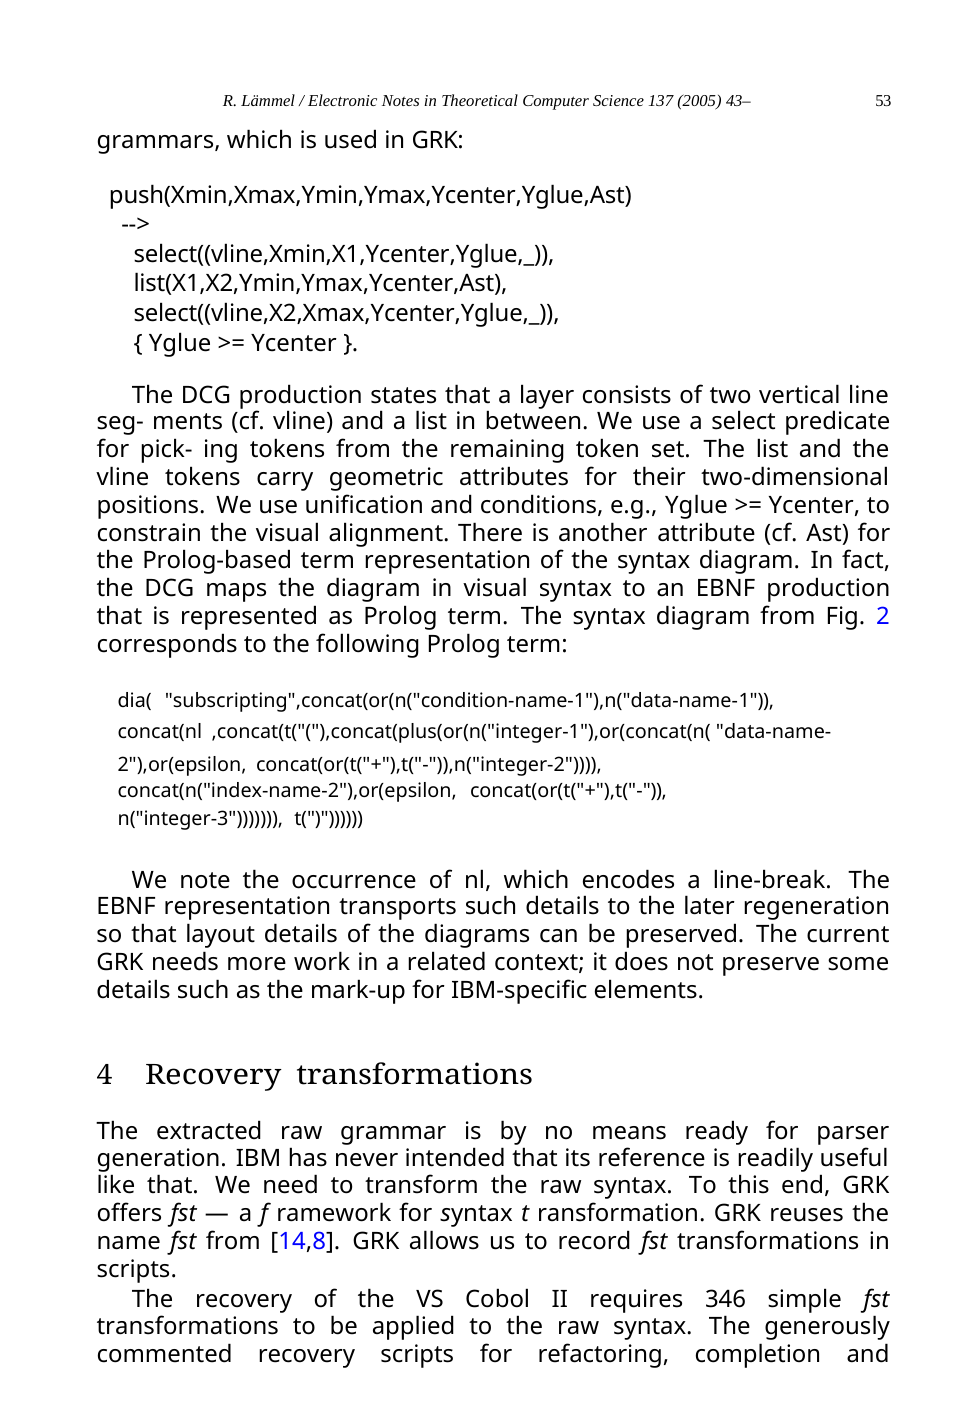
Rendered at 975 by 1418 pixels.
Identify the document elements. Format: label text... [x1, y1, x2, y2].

text We note the occurrence of nl, which encodes a line-break. The EBNF representation transports such details to the later regeneration so that layout details of the diagrams can be preserved. The current GRK needs more work in a related context; it does not preserve some details such as the mark-up for IBM-specific elements. [96, 866, 890, 1005]
subtitle Recovery transformations [96, 1054, 919, 1093]
text The DCG production states that a layer consists of two vertical line seg- ments (cf. vline) and a list in between. We use a select predicate for pick- ing tokens from the remaining token set. The list and the vline tokens carry geometric attributes for their two-dimensional positions. We use unification and conditions, e.g., Yglue >= Ycenter, to constrain the visual alignment. There is another attribute (cf. Ast) for the Prolog-based term representation of the syntax diagram. In fact, the DCG maps the diagram in visual syntax to an EBNF production that is represented as Prolog term. The syntax diagram from Fig. 2 corresponds to the following Prolog term: [96, 381, 890, 659]
text concat(n("index-name-2"),or(epsilon, concat(or(t("+"),t("-")), [117, 783, 919, 801]
text push(Xmin,Xmax,Ymin,Ymax,Ycenter,Yglue,Ast) [109, 179, 919, 209]
text grammars, which is used in GRK: [96, 123, 919, 156]
text dia( "subscripting",concat(or(n("condition-name-1"),n("data-name-1")), [117, 687, 919, 714]
text --> [121, 209, 919, 238]
text select((vline,Xmin,X1,Ycenter,Yglue,_)), list(X1,X2,Ymin,Ymax,Ycenter,Ast), select((vline,X2,Xmax,Ycenter,Yglue,_)), [133, 239, 919, 328]
text { Yglue >= Ycenter }. [133, 328, 919, 358]
text concat(nl ,concat(t("("),concat(plus(or(n("integer-1"),or(concat(n( "data-name-2"),or(epsilon, concat(or(t("+"),t("-")),n("integer-2")))), [117, 717, 855, 777]
text n("integer-3"))))))), t(")")))))) [117, 804, 919, 831]
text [96, 1286, 890, 1369]
text The extracted raw grammar is by no means ready for parser generation. IBM has never intended that its reference is readily useful like that. We need to transform the raw syntax. To this end, GRK offers fst — a f ramework for syntax t ransformation. GRK reuses the name fst from [14,8]. GRK allows us to record fst transformations in scripts. [96, 1117, 890, 1284]
